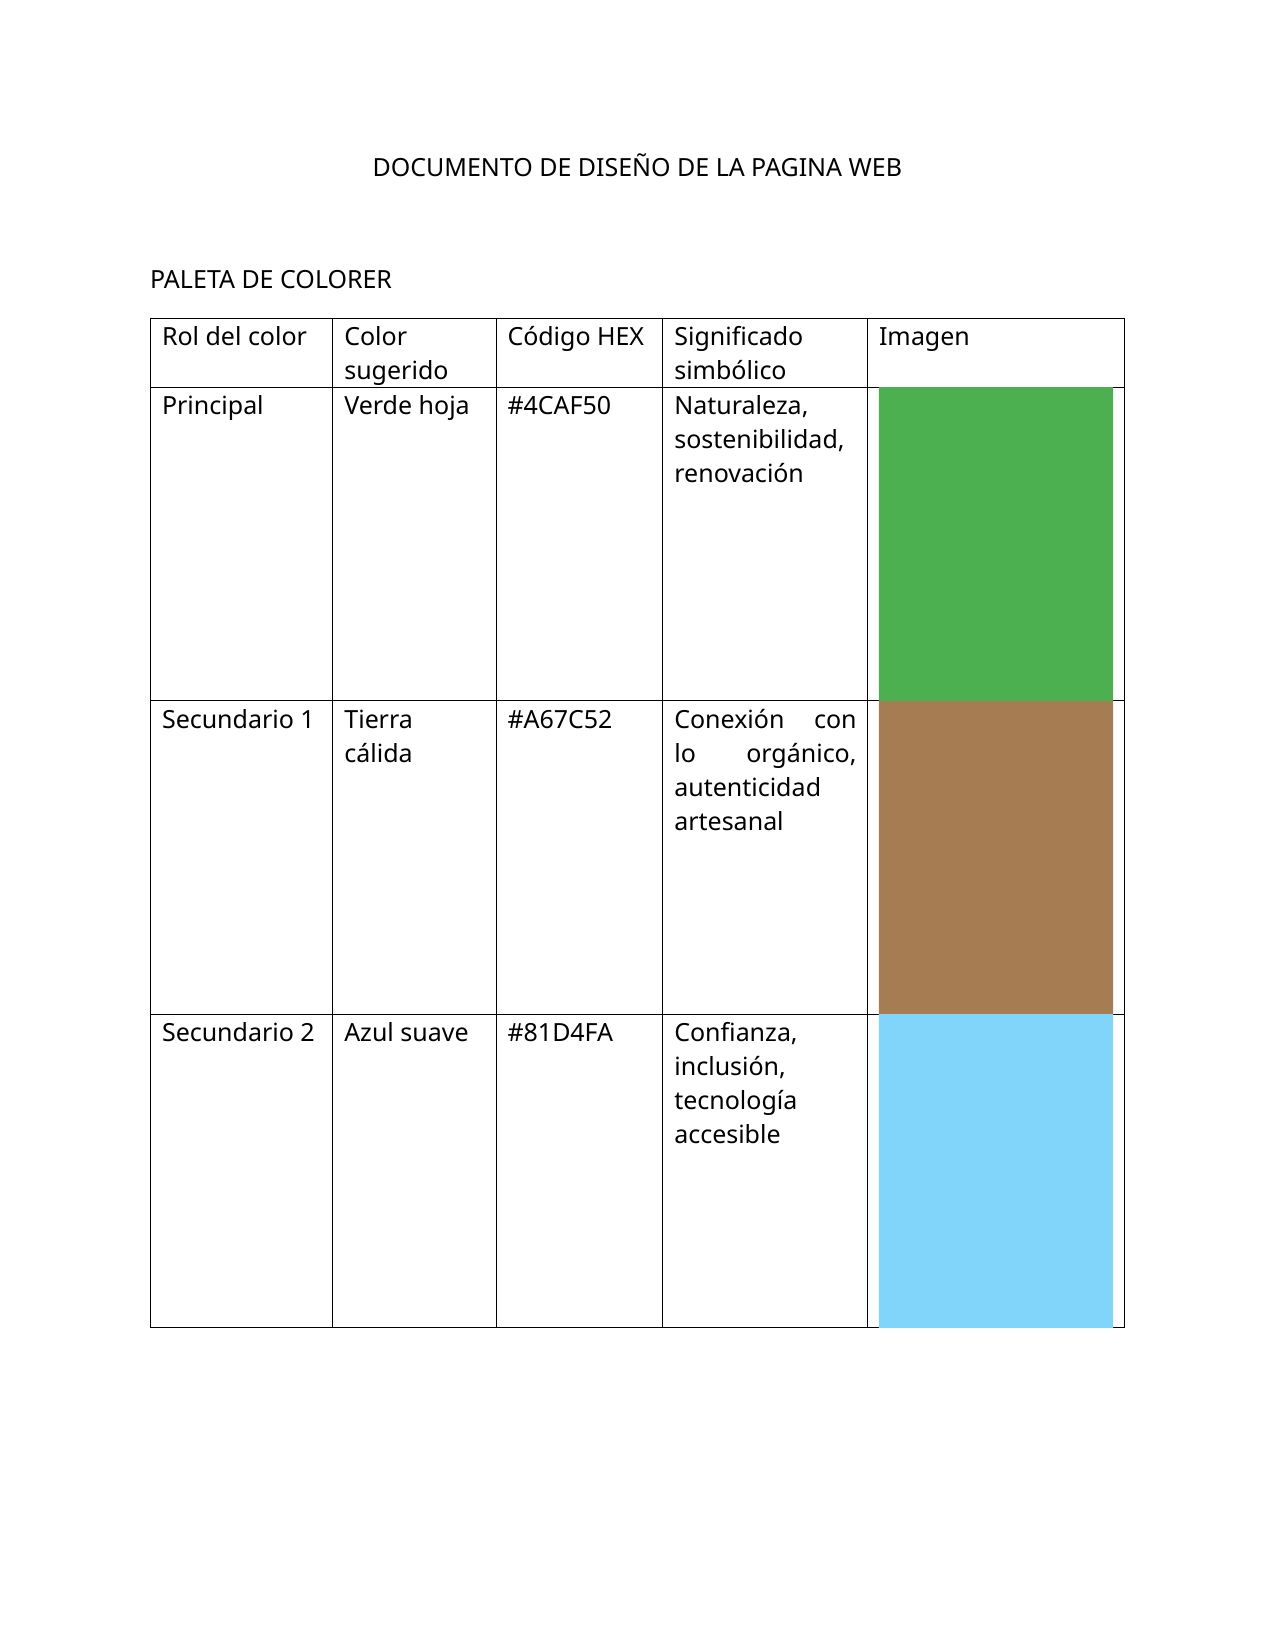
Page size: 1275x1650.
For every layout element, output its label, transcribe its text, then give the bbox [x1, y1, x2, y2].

table_cell Secundario 1 [151, 701, 332, 1014]
table_header Rol del color [151, 319, 332, 387]
picture [878, 387, 1114, 1328]
table_cell #A67C52 [497, 701, 662, 1014]
table_cell Principal [151, 388, 332, 700]
table_header Imagen [868, 319, 1124, 387]
text PALETA DE COLORER [150, 262, 1125, 296]
table_cell #81D4FA [497, 1015, 662, 1327]
table_header Código HEX [497, 319, 662, 387]
table_cell [868, 388, 878, 700]
table_cell [1114, 388, 1124, 700]
table_header Color sugerido [333, 319, 496, 387]
text DOCUMENTO DE DISEÑO DE LA PAGINA WEB [150, 150, 1125, 184]
table_cell [1114, 1015, 1124, 1327]
table_cell Naturaleza, sostenibilidad, renovación [663, 388, 867, 700]
table_cell #4CAF50 [497, 388, 662, 700]
table_header Significado simbólico [663, 319, 867, 387]
table_cell [1114, 701, 1124, 1014]
table_cell [868, 1015, 878, 1327]
table_cell Azul suave [333, 1015, 496, 1327]
table_cell Secundario 2 [151, 1015, 332, 1327]
table_cell Confianza, inclusión, tecnología accesible [663, 1015, 867, 1327]
table_cell Tierra cálida [333, 701, 496, 1014]
table_cell [868, 701, 878, 1014]
table_cell Conexión con lo orgánico, autenticidad artesanal [663, 701, 867, 1014]
table_cell Verde hoja [333, 388, 496, 700]
